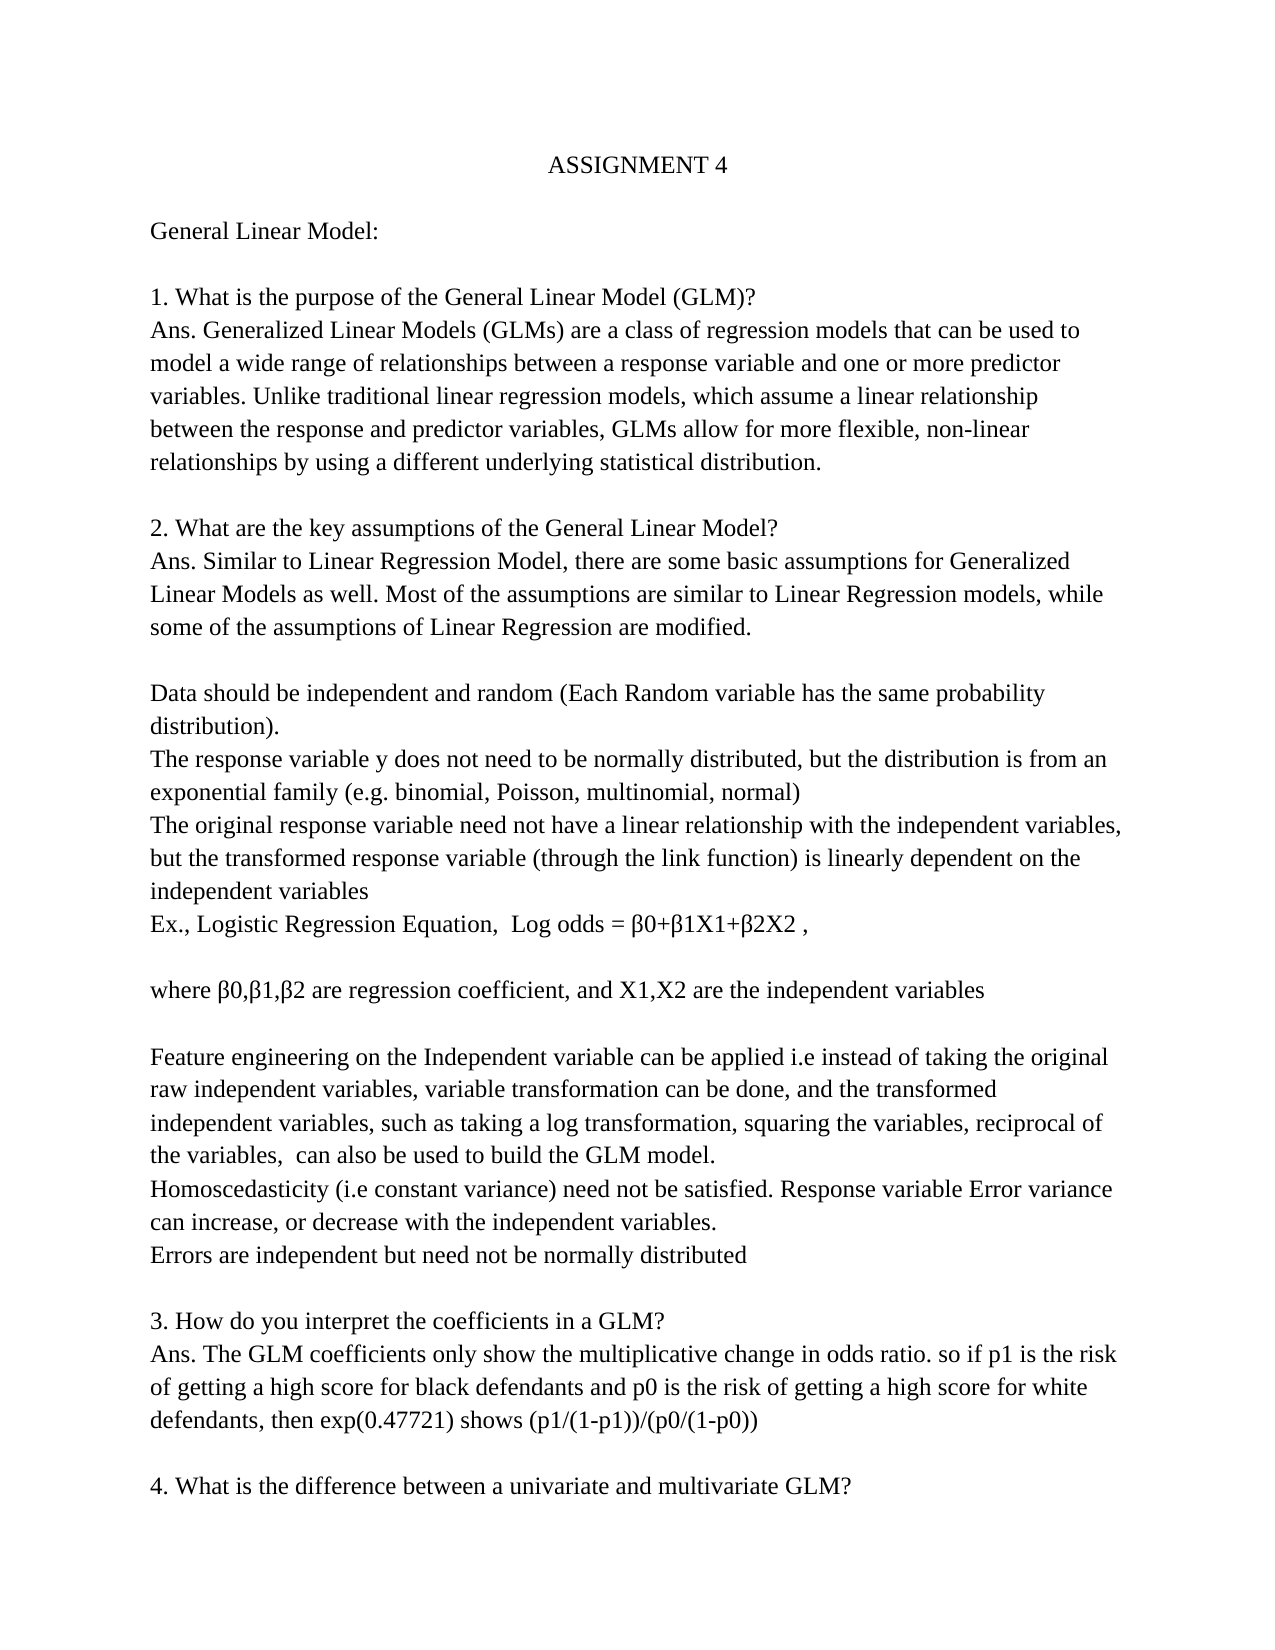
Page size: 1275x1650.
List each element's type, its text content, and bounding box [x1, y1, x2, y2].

text Data should be independent and random (Each Random variable has the same probability distribution). [150, 678, 1125, 740]
text Errors are independent but need not be normally distributed [150, 1240, 1125, 1268]
text Ans. Generalized Linear Models (GLMs) are a class of regression models that can be used to model a wide range of relationships between a response variable and one or more predictor variables. Unlike traditional linear regression models, which assume a linear relationship between the response and predictor variables, GLMs allow for more flexible, non-linear relationships by using a different underlying statistical distribution. [150, 315, 1125, 476]
text where β0,β1,β2 are regression coefficient, and X1,X2 are the independent variables [150, 976, 1125, 1004]
text Ex., Logistic Regression Equation, Log odds = β0+β1X1+β2X2 , [150, 909, 1125, 938]
text Feature engineering on the Independent variable can be applied i.e instead of taking the original raw independent variables, variable transformation can be done, and the transformed independent variables, such as taking a log transformation, squaring the variables, reciprocal of the variables, can also be used to build the GLM model. [150, 1042, 1125, 1169]
text 1. What is the purpose of the General Linear Model (GLM)? [150, 282, 1125, 311]
text 4. What is the difference between a univariate and multivariate GLM? [150, 1471, 1125, 1499]
text Ans. Similar to Linear Regression Model, there are some basic assumptions for Generalized Linear Models as well. Most of the assumptions are similar to Linear Regression models, while some of the assumptions of Linear Regression are modified. [150, 546, 1125, 641]
text 2. What are the key assumptions of the General Linear Model? [150, 513, 1125, 542]
text Ans. The GLM coefficients only show the multiplicative change in odds ratio. so if p1 is the risk of getting a high score for black defendants and p0 is the risk of getting a high score for white defendants, then exp(0.47721) shows (p1/(1-p1))/(p0/(1-p0)) [150, 1339, 1125, 1433]
text The original response variable need not have a linear relationship with the independent variables, but the transformed response variable (through the link function) is linearly dependent on the independent variables [150, 810, 1125, 905]
text General Linear Model: [150, 216, 1125, 245]
text ASSIGNMENT 4 [150, 150, 1125, 179]
text 3. How do you interpret the coefficients in a GLM? [150, 1306, 1125, 1334]
text Homoscedasticity (i.e constant variance) need not be satisfied. Response variable Error variance can increase, or decrease with the independent variables. [150, 1174, 1125, 1235]
text The response variable y does not need to be normally distributed, but the distribution is from an exponential family (e.g. binomial, Poisson, multinomial, normal) [150, 744, 1125, 806]
